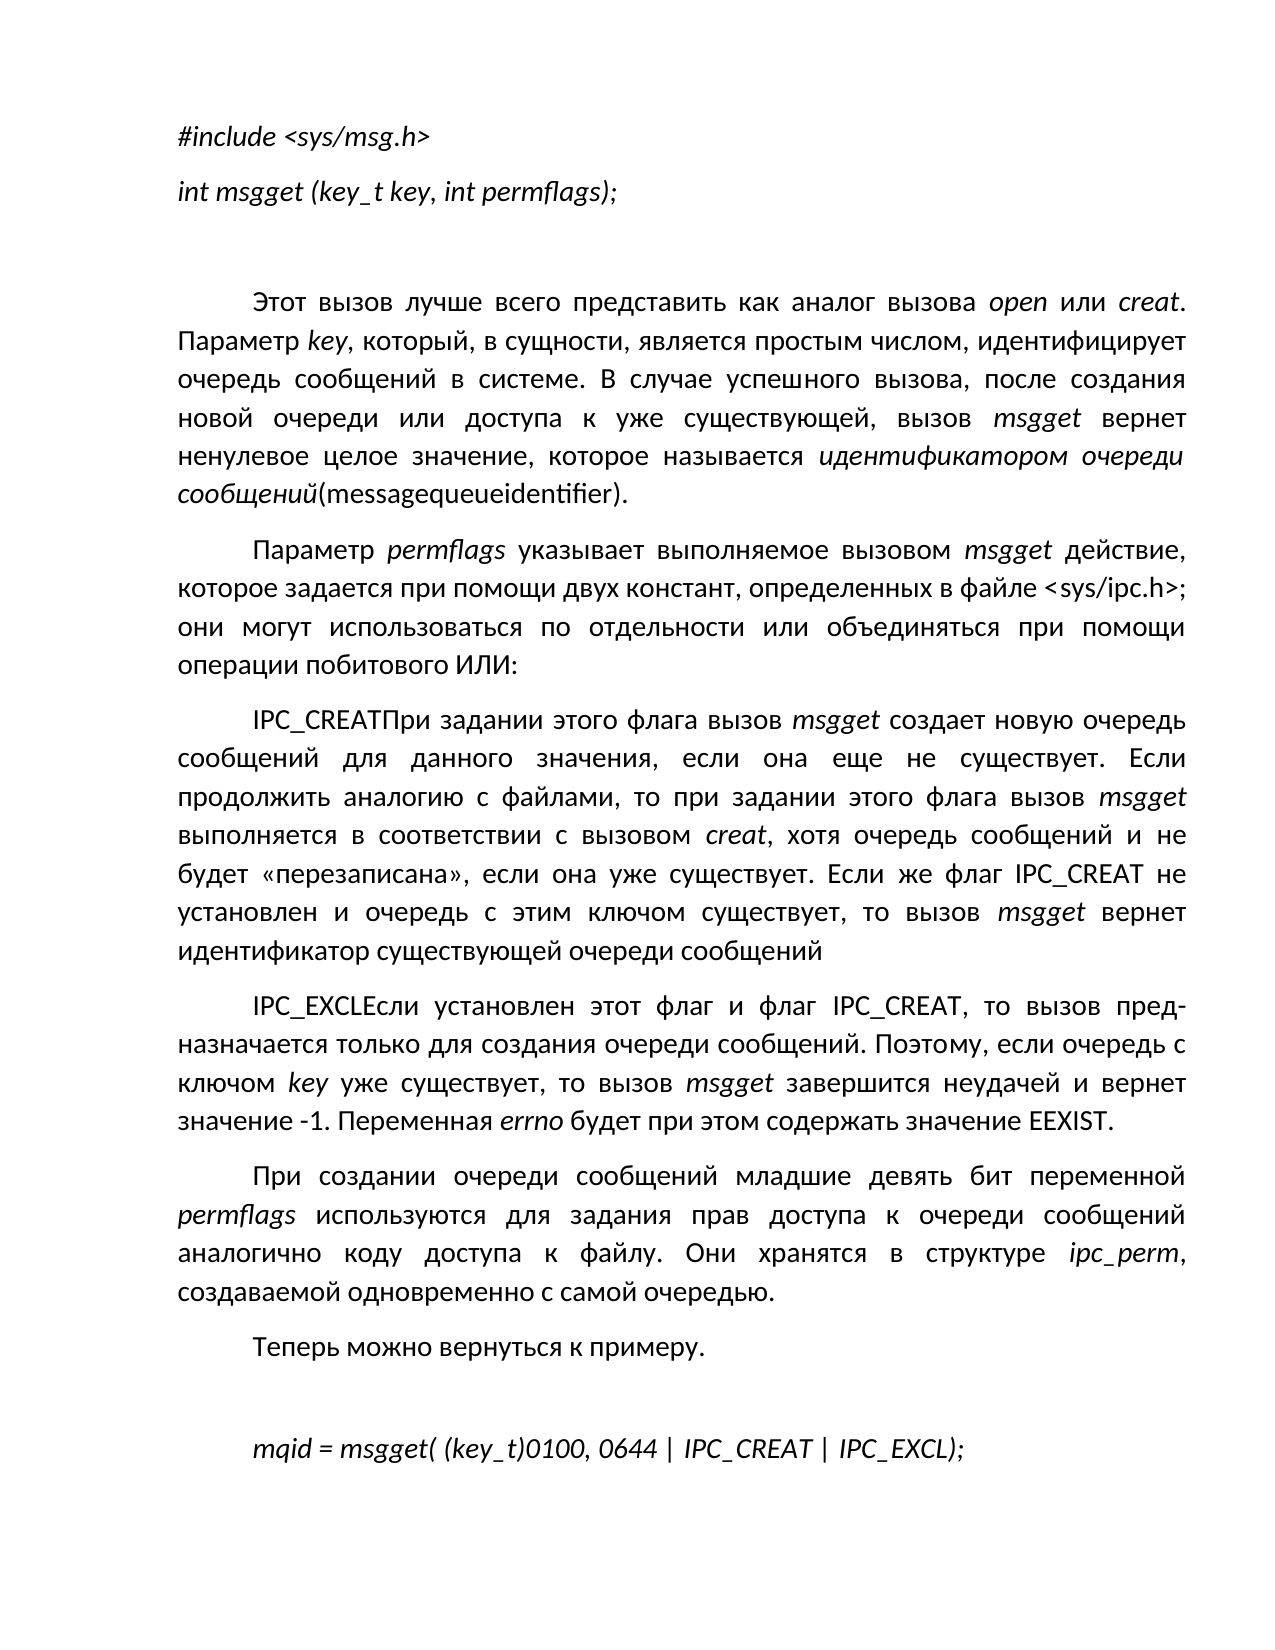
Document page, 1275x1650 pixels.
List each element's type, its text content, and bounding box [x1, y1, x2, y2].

text #include <sys/msg.h> [177, 118, 1186, 154]
text mqid = msgget( (key_t)0100, 0644 | IPC_CREAT | IPC_EXCL); [177, 1430, 1186, 1466]
text IPC_CREATПри задании этого флага вызов msgget создает новую очередь сообщений для данного значения, если она еще не существует. Если продолжить аналогию с файлами, то при задании этого флага вызов msgget выполняется в соответствии с вызовом creat, хотя очередь сообщений и не будет «перезаписана», если она уже существует. Если же флаг IPC_CREAT не установлен и очередь с этим ключом существует, то вызов msgget вернет идентификатор существующей очереди сообщений [177, 701, 1186, 967]
text Этот вызов лучше всего представить как аналог вызова open или creat. Параметр key, который, в сущности, является простым числом, идентифицирует очередь сообщений в системе. В случае успешного вызова, после создания новой очереди или доступа к уже существующей, вызов msgget вернет ненулевое целое значение, которое называется идентификатором очереди сообщений(messagequeueidentifier). [177, 283, 1186, 511]
text При создании очереди сообщений младшие девять бит переменной permflags используются для задания прав доступа к очереди сообщений аналогично коду доступа к файлу. Они хранятся в структуре ipc_perm, создаваемой одновременно с самой очередью. [177, 1157, 1186, 1308]
text Теперь можно вернуться к примеру. [177, 1328, 1186, 1363]
text int msgget (key_t key, int permflags); [177, 173, 1186, 209]
text Параметр permflags указывает выполняемое вызовом msgget действие, которое задается при помощи двух констант, определенных в файле <sys/ipc.h>; они могут использоваться по отдельности или объединяться при помощи операции побитового ИЛИ: [177, 531, 1186, 682]
text IPC_EXCLЕсли установлен этот флаг и флаг IPC_CREAT, то вызов предназначается только для создания очереди сообщений. Поэтому, если очередь с ключом key уже существует, то вызов msgget завершится неудачей и вернет значение -1. Переменная errno будет при этом содержать значение EEXIST. [177, 987, 1186, 1138]
